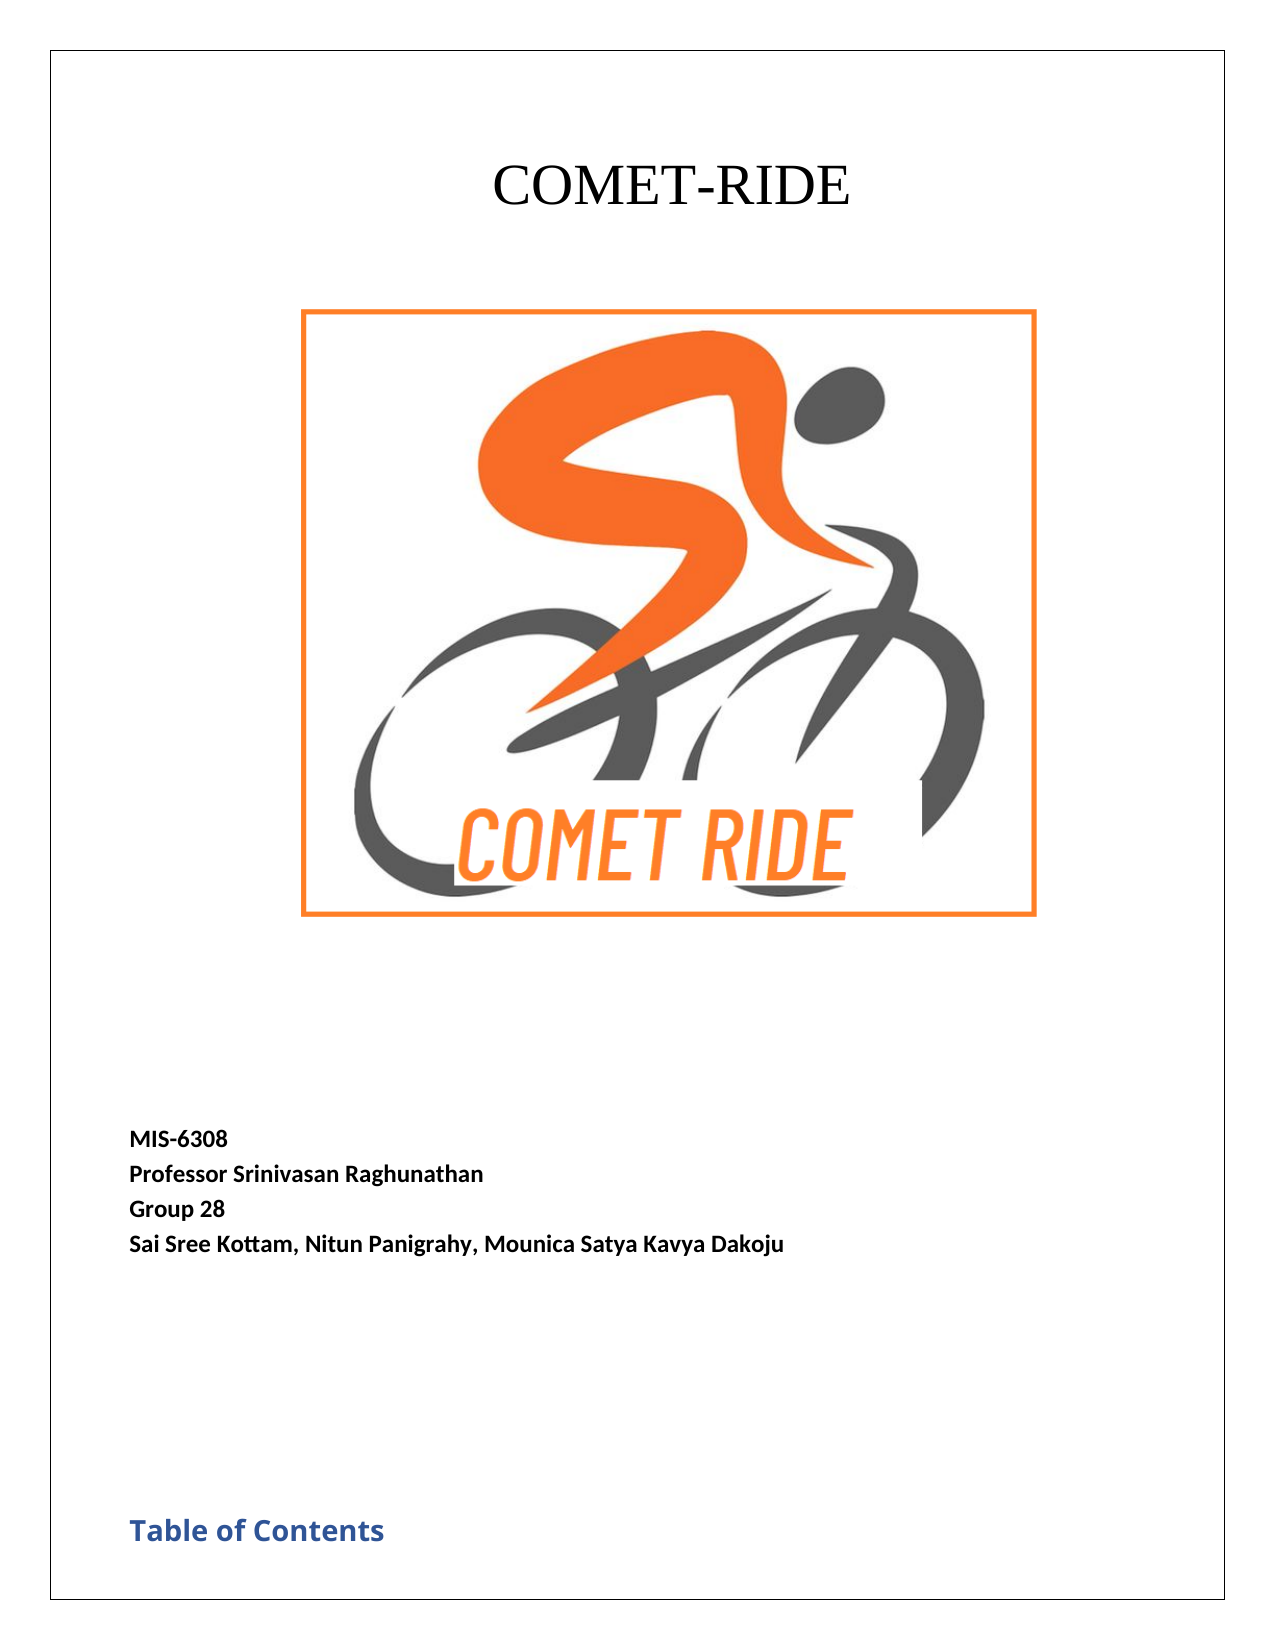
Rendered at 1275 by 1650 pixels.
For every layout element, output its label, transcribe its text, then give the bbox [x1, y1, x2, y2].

picture [300, 304, 1044, 921]
text MIS-6308 [129, 1124, 1214, 1154]
text Professor Srinivasan Raghunathan [129, 1159, 1214, 1189]
text COMET-RIDE [129, 150, 1214, 217]
text Group 28 [129, 1194, 1214, 1224]
text Sai Sree Kottam, Nitun Panigrahy, Mounica Satya Kavya Dakoju [129, 1229, 1214, 1259]
